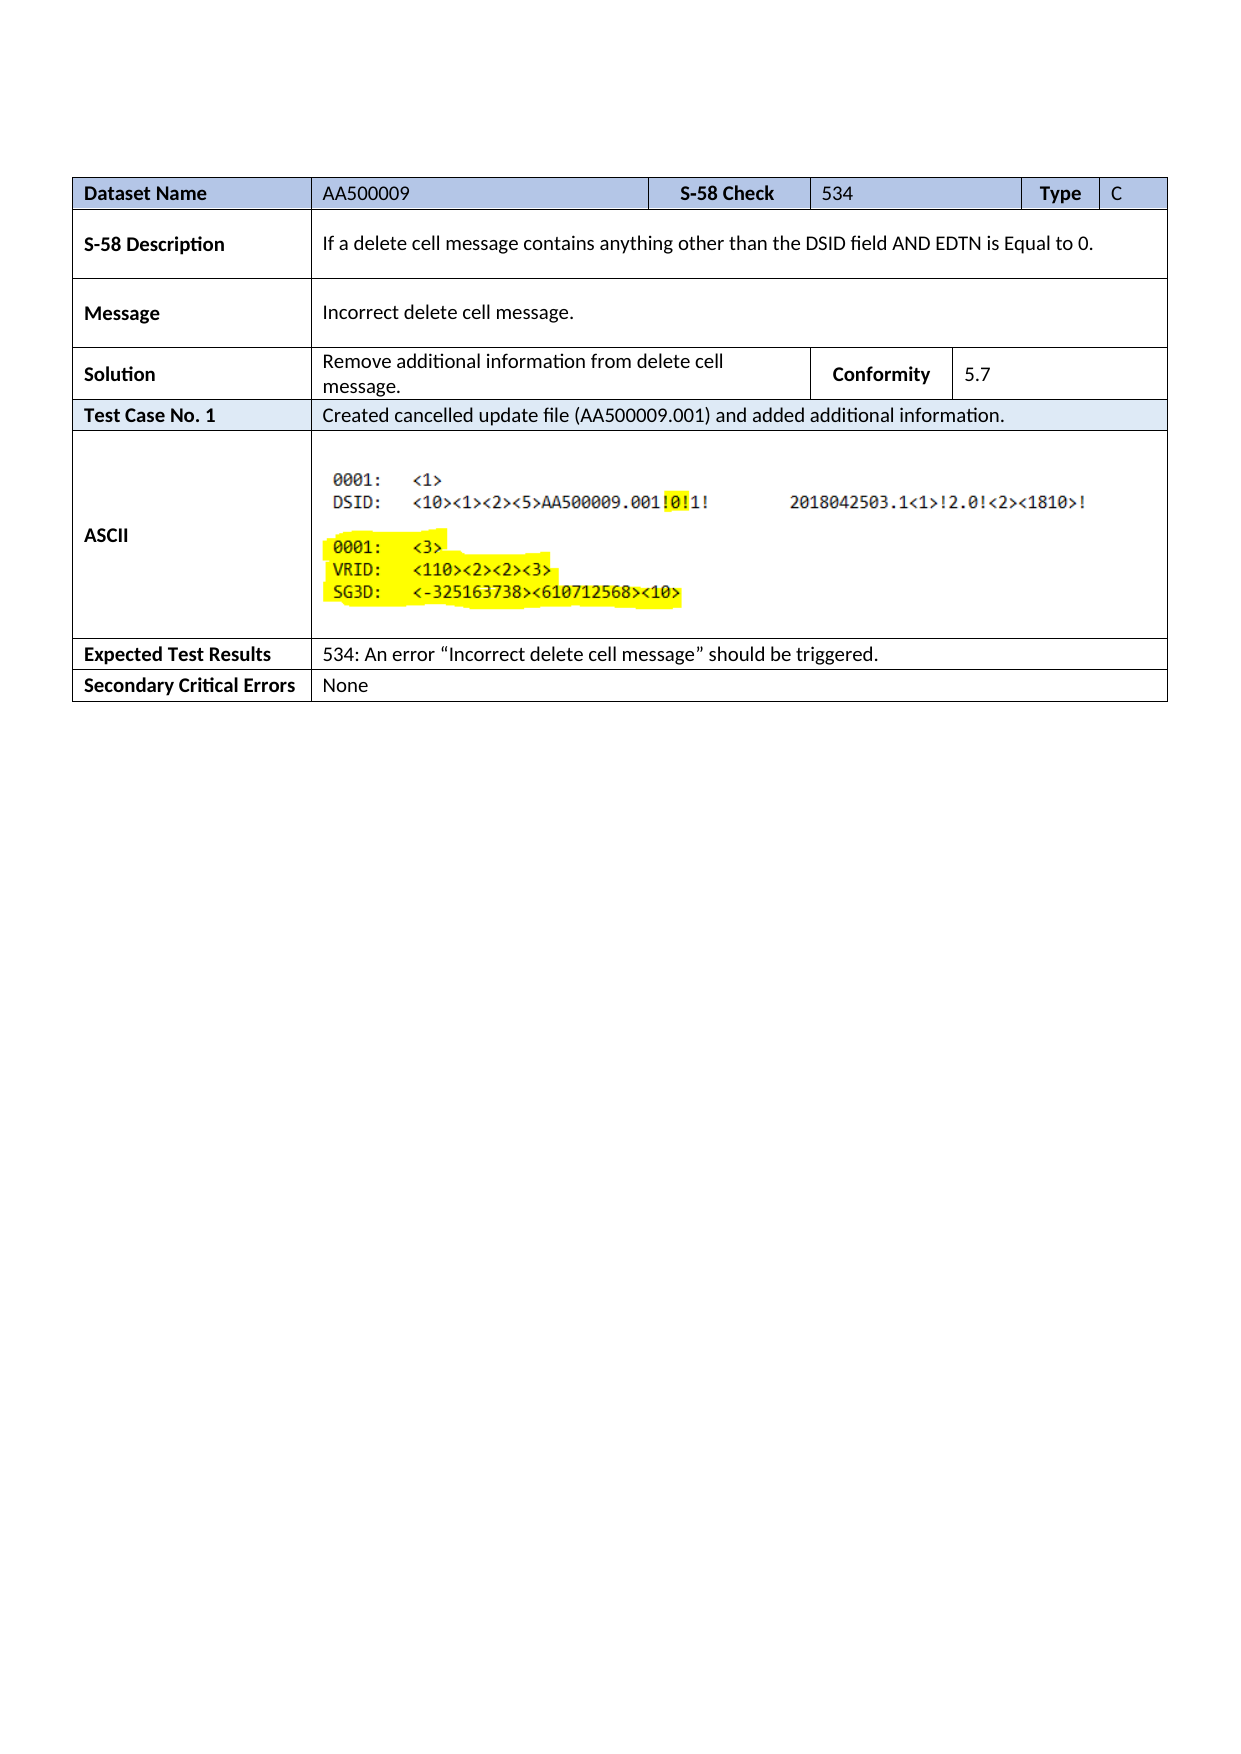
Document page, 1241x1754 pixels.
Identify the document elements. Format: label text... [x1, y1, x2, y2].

table_header Type [1022, 178, 1099, 208]
table_cell If a delete cell message contains anything other than the DSID field AND EDTN is Equal to 0. [312, 210, 1167, 278]
table_cell 5.7 [953, 348, 1167, 399]
table_header 534 [811, 178, 1021, 208]
picture [322, 456, 1101, 613]
table_cell Secondary Critical Errors [73, 670, 311, 701]
table_header S‐58 Check [649, 178, 810, 208]
table_cell Test Case No. 1 [73, 400, 311, 430]
table_cell Remove additional information from delete cell message. [312, 348, 810, 399]
table_cell 534: An error “Incorrect delete cell message” should be triggered. [312, 639, 1167, 669]
table_cell Expected Test Results [73, 639, 311, 669]
table_header C [1100, 178, 1167, 208]
table_header Dataset Name [73, 178, 311, 208]
table_cell Solution [73, 348, 311, 399]
table_cell None [312, 670, 1167, 701]
table_cell [312, 431, 1167, 638]
table_cell S-58 Description [73, 210, 311, 278]
table_cell Incorrect delete cell message. [312, 279, 1167, 347]
table_header AA500009 [312, 178, 648, 208]
table_cell ASCII [73, 431, 311, 638]
table_cell Message [73, 279, 311, 347]
table_cell Conformity [811, 348, 952, 399]
table_cell Created cancelled update file (AA500009.001) and added additional information. [312, 400, 1167, 430]
